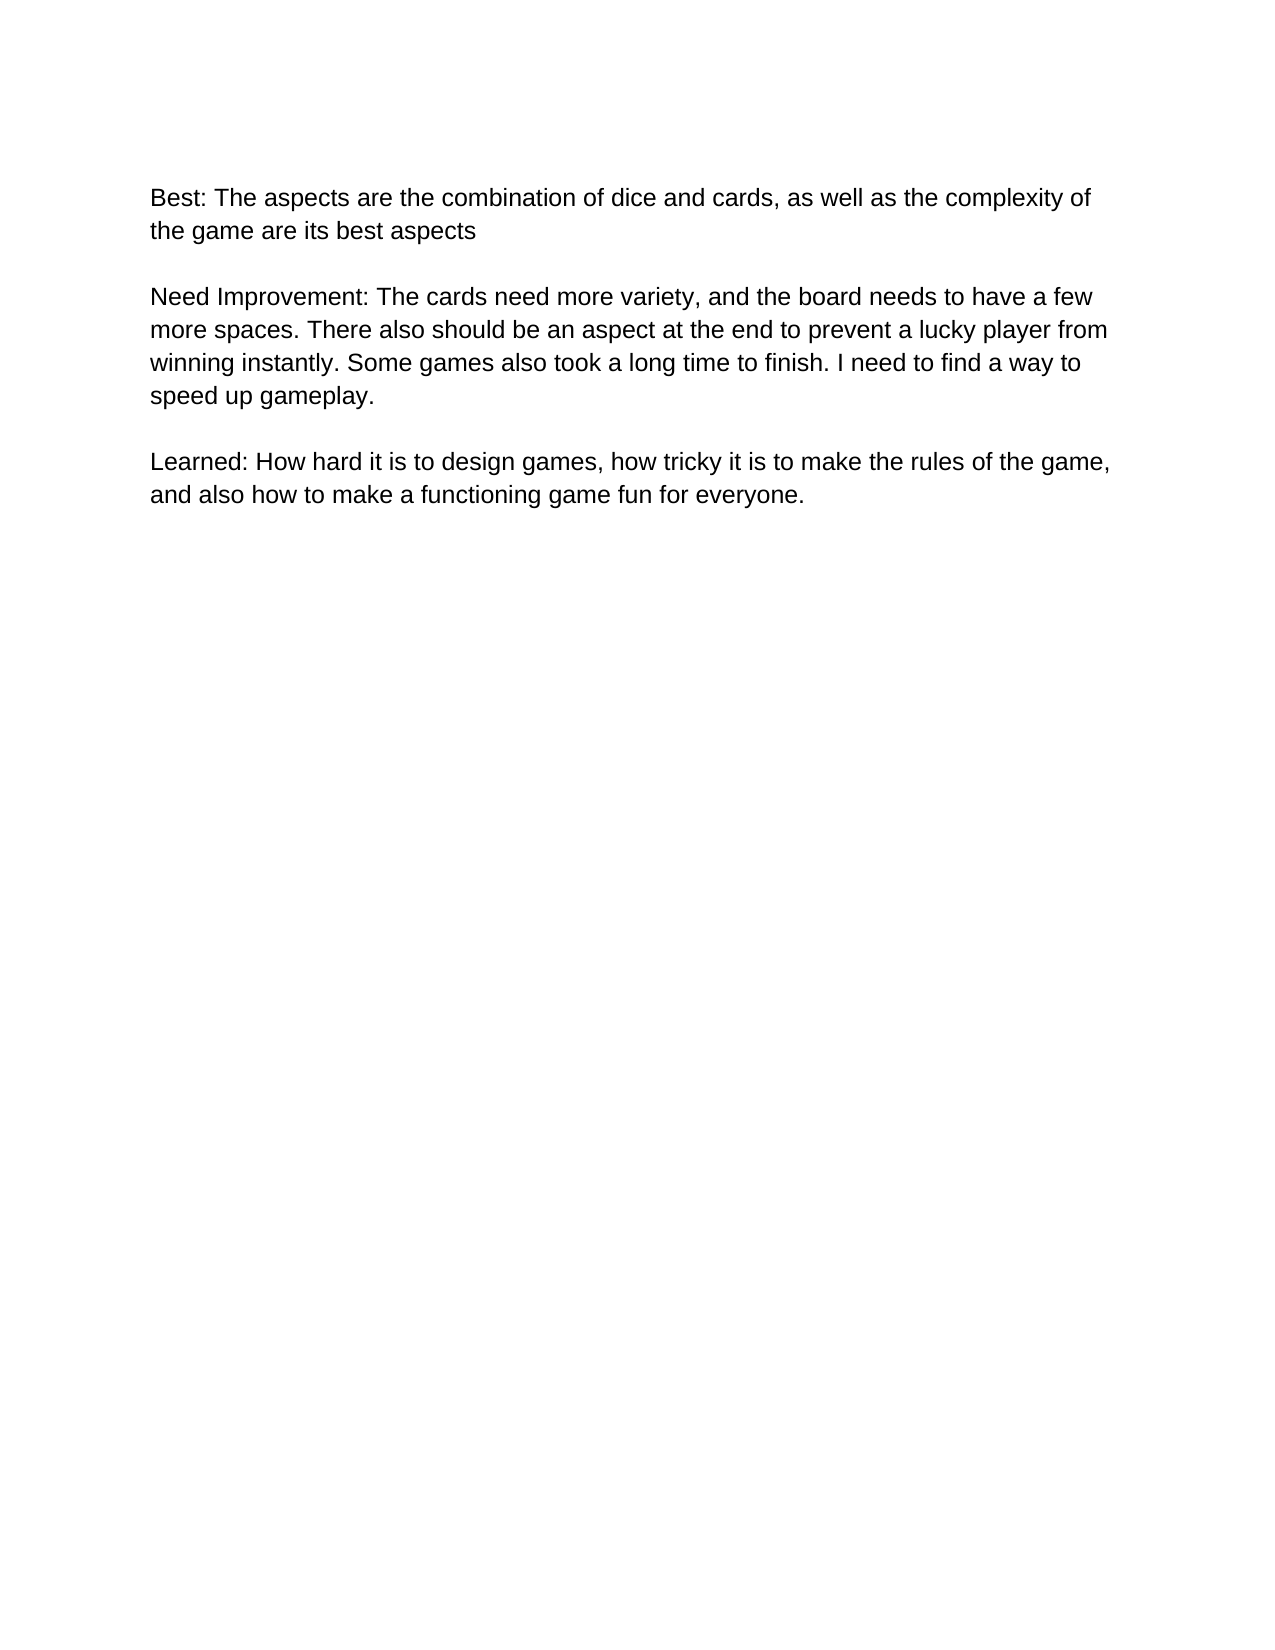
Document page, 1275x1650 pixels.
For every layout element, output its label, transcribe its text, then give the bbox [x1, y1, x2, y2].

text Learned: How hard it is to design games, how tricky it is to make the rules of the game, and also how to make a functioning game fun for everyone. [150, 447, 1125, 509]
text Best: The aspects are the combination of dice and cards, as well as the complexity of the game are its best aspects [150, 183, 1125, 245]
text Need Improvement: The cards need more variety, and the board needs to have a few more spaces. There also should be an aspect at the end to prevent a lucky player from winning instantly. Some games also took a long time to finish. I need to find a way to speed up gameplay. [150, 282, 1125, 410]
